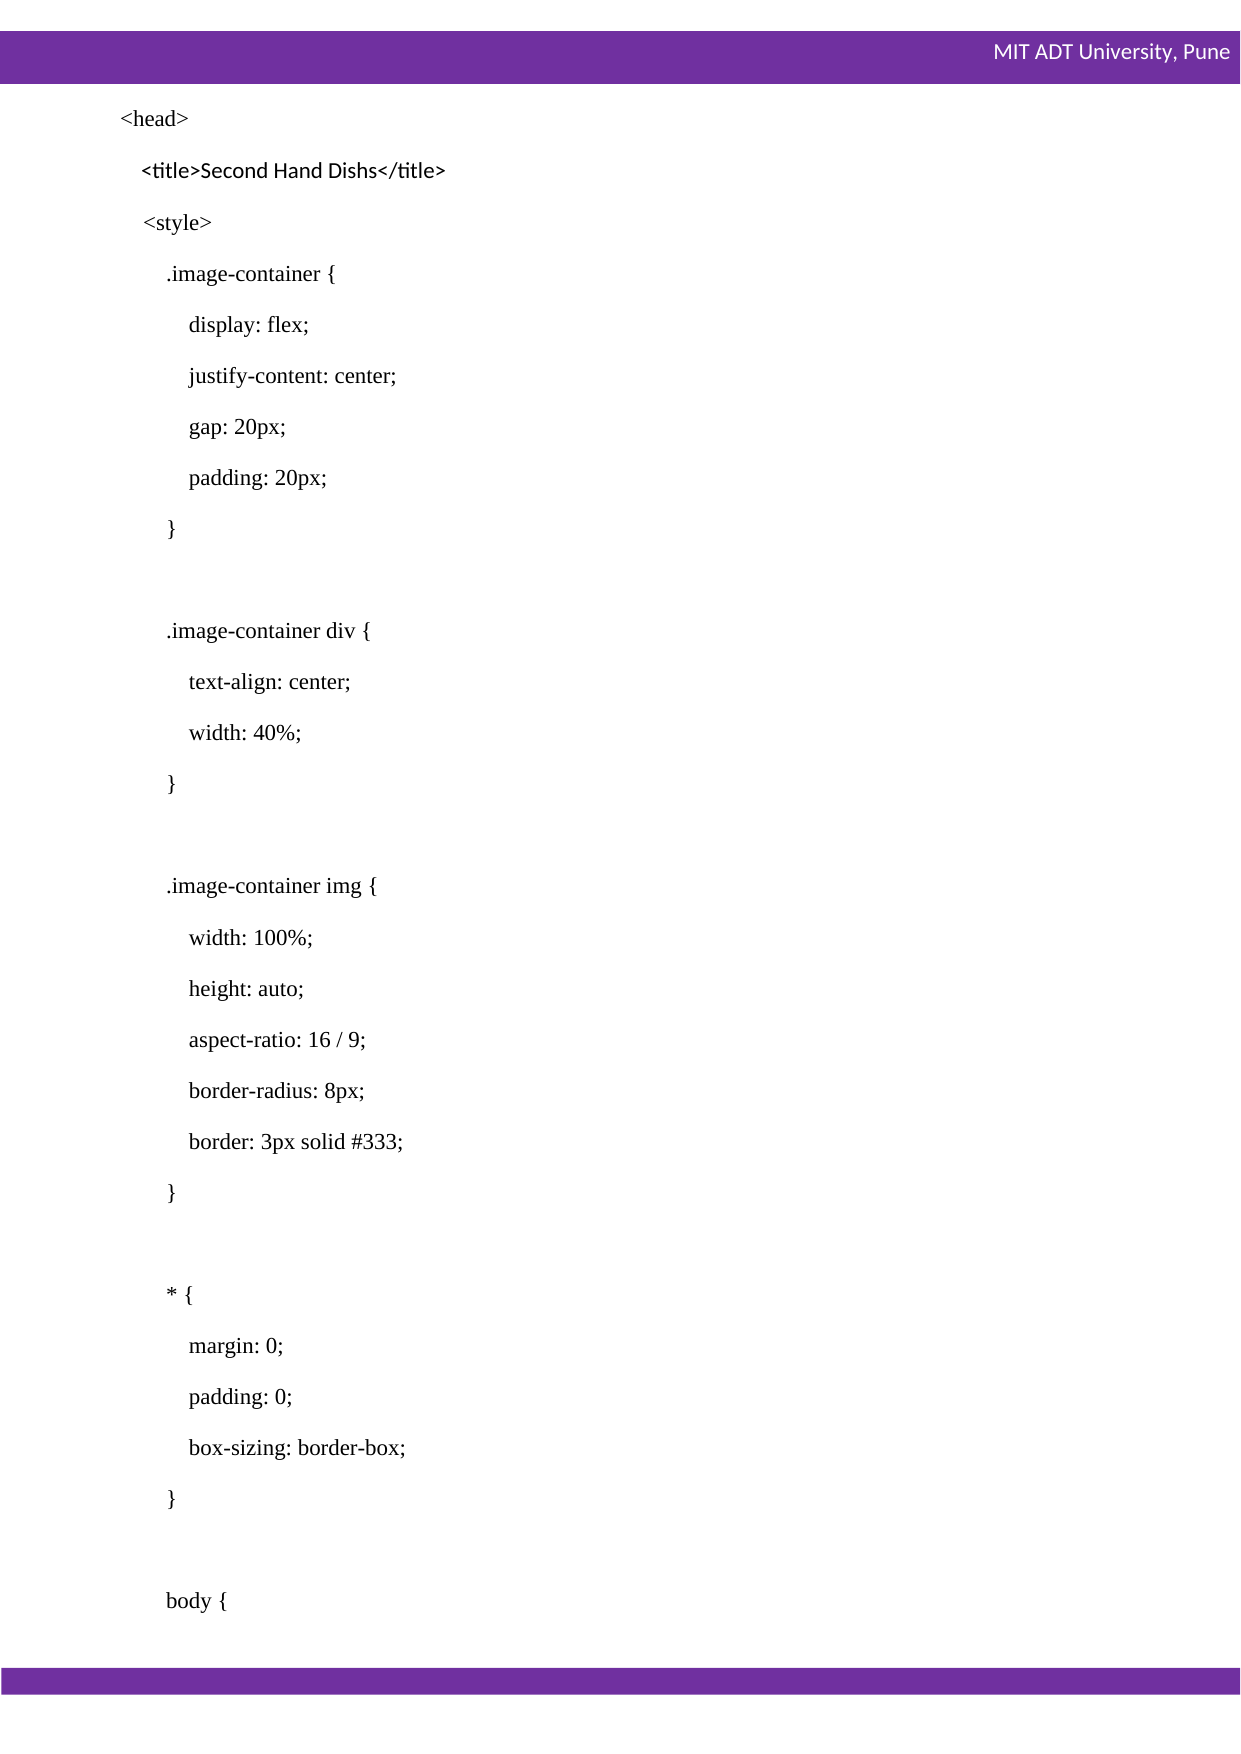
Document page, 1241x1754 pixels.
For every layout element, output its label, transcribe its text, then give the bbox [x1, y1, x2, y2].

text gap: 20px; [120, 413, 1195, 439]
text padding: 20px; [120, 464, 1195, 491]
text } [120, 1179, 1195, 1205]
text } [120, 771, 1195, 797]
text <head> [120, 105, 1195, 131]
text text-align: center; [120, 668, 1195, 695]
text .image-container div { [120, 617, 1195, 644]
text aspect-ratio: 16 / 9; [120, 1026, 1195, 1052]
text width: 40%; [120, 719, 1195, 746]
text border-radius: 8px; [120, 1077, 1195, 1103]
text } [120, 515, 1195, 542]
text justify-content: center; [120, 362, 1195, 388]
text box-sizing: border-box; [120, 1434, 1195, 1460]
text margin: 0; [120, 1332, 1195, 1358]
text width: 100%; [120, 924, 1195, 950]
text display: flex; [120, 311, 1195, 337]
text * { [120, 1281, 1195, 1307]
text } [120, 1485, 1195, 1511]
text <style> [120, 209, 1195, 235]
text border: 3px solid #333; [120, 1128, 1195, 1154]
text height: auto; [120, 975, 1195, 1001]
text .image-container img { [120, 873, 1195, 899]
text <title>Second Hand Dishs</title> [120, 156, 1195, 184]
text .image-container { [120, 260, 1195, 286]
text body { [120, 1587, 1195, 1613]
text padding: 0; [120, 1383, 1195, 1409]
